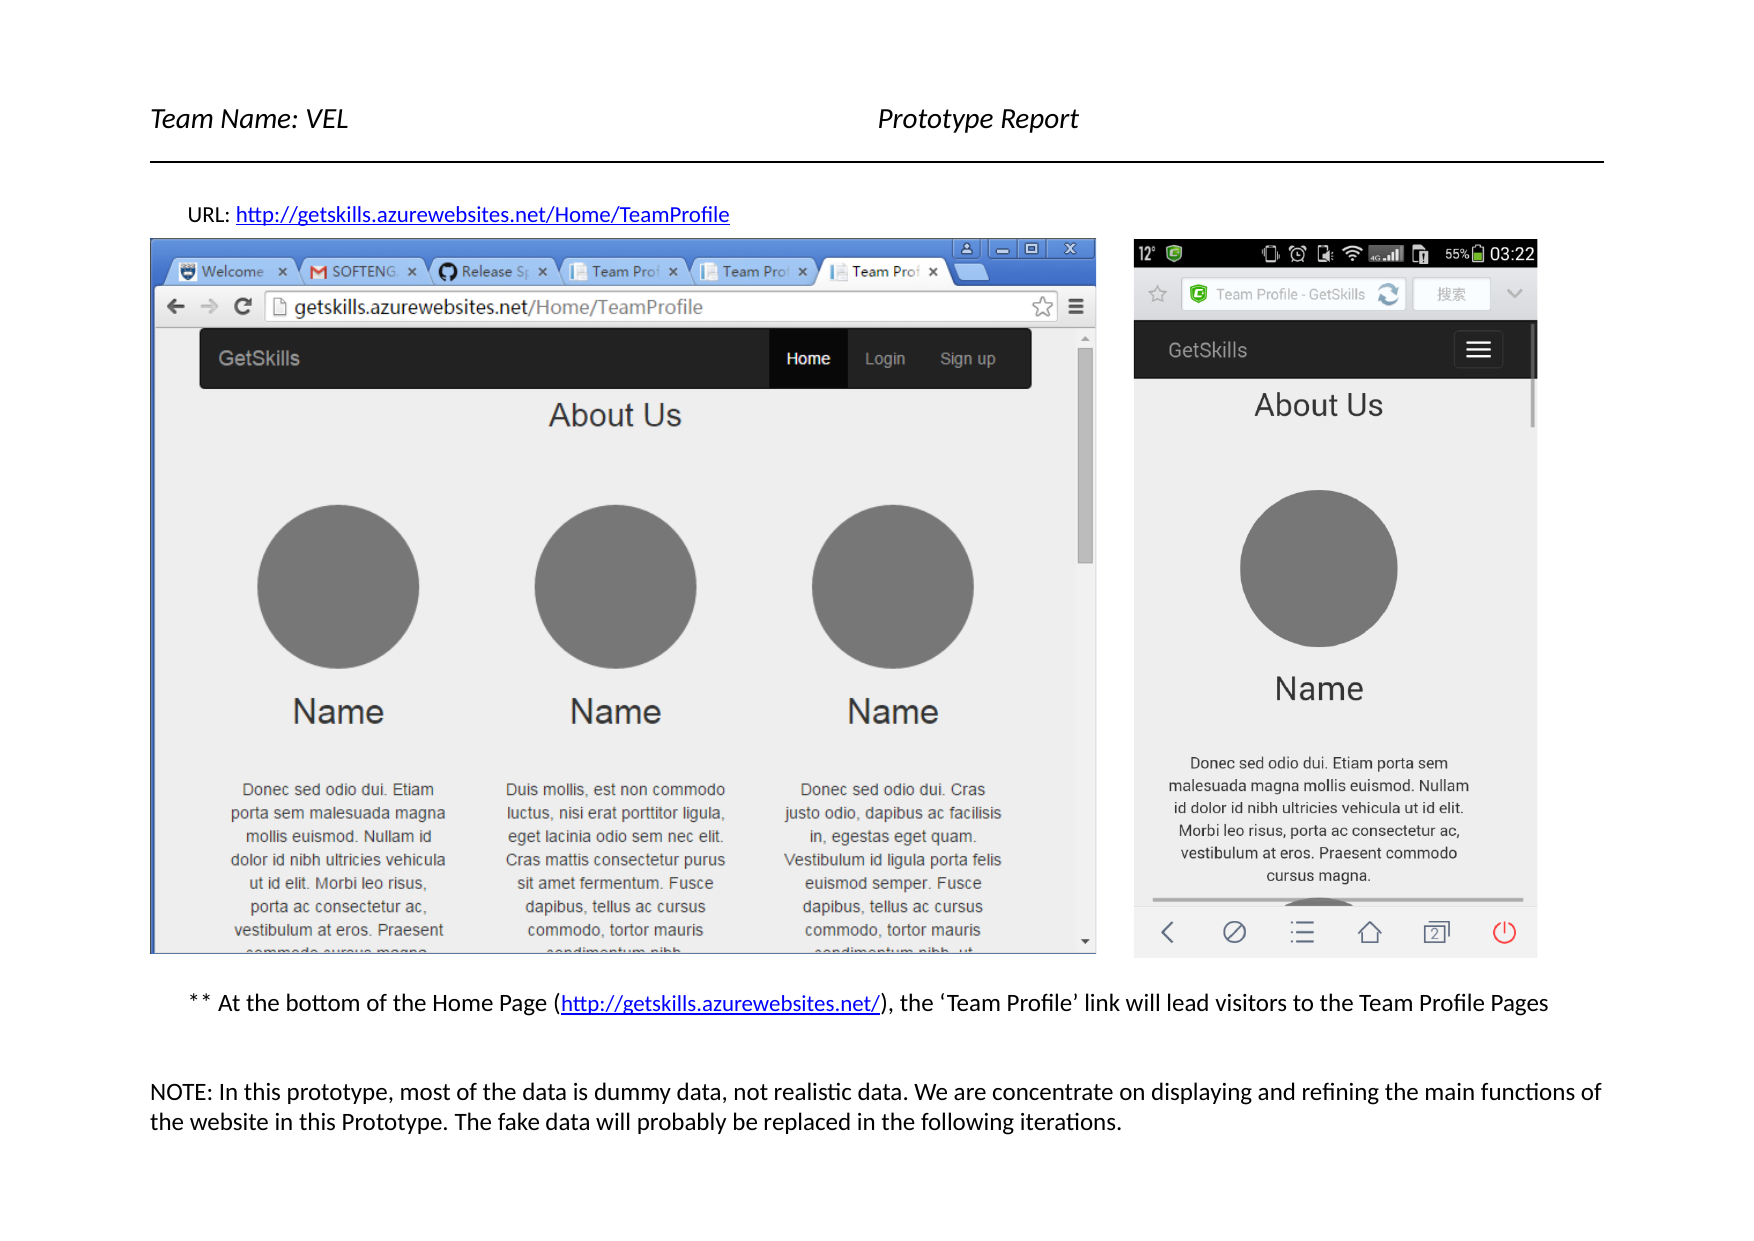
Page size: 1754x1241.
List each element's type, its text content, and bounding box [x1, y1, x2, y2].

list ** At the bottom of the Home Page (http://getskills.azurewebsites.net/), the ‘Team Profile’ link will lead visitors to the Team Profile Pages [187, 986, 1604, 1019]
picture [150, 238, 1096, 955]
picture [1133, 239, 1538, 958]
list URL: http://getskills.azurewebsites.net/Home/TeamProfile [187, 198, 1604, 230]
